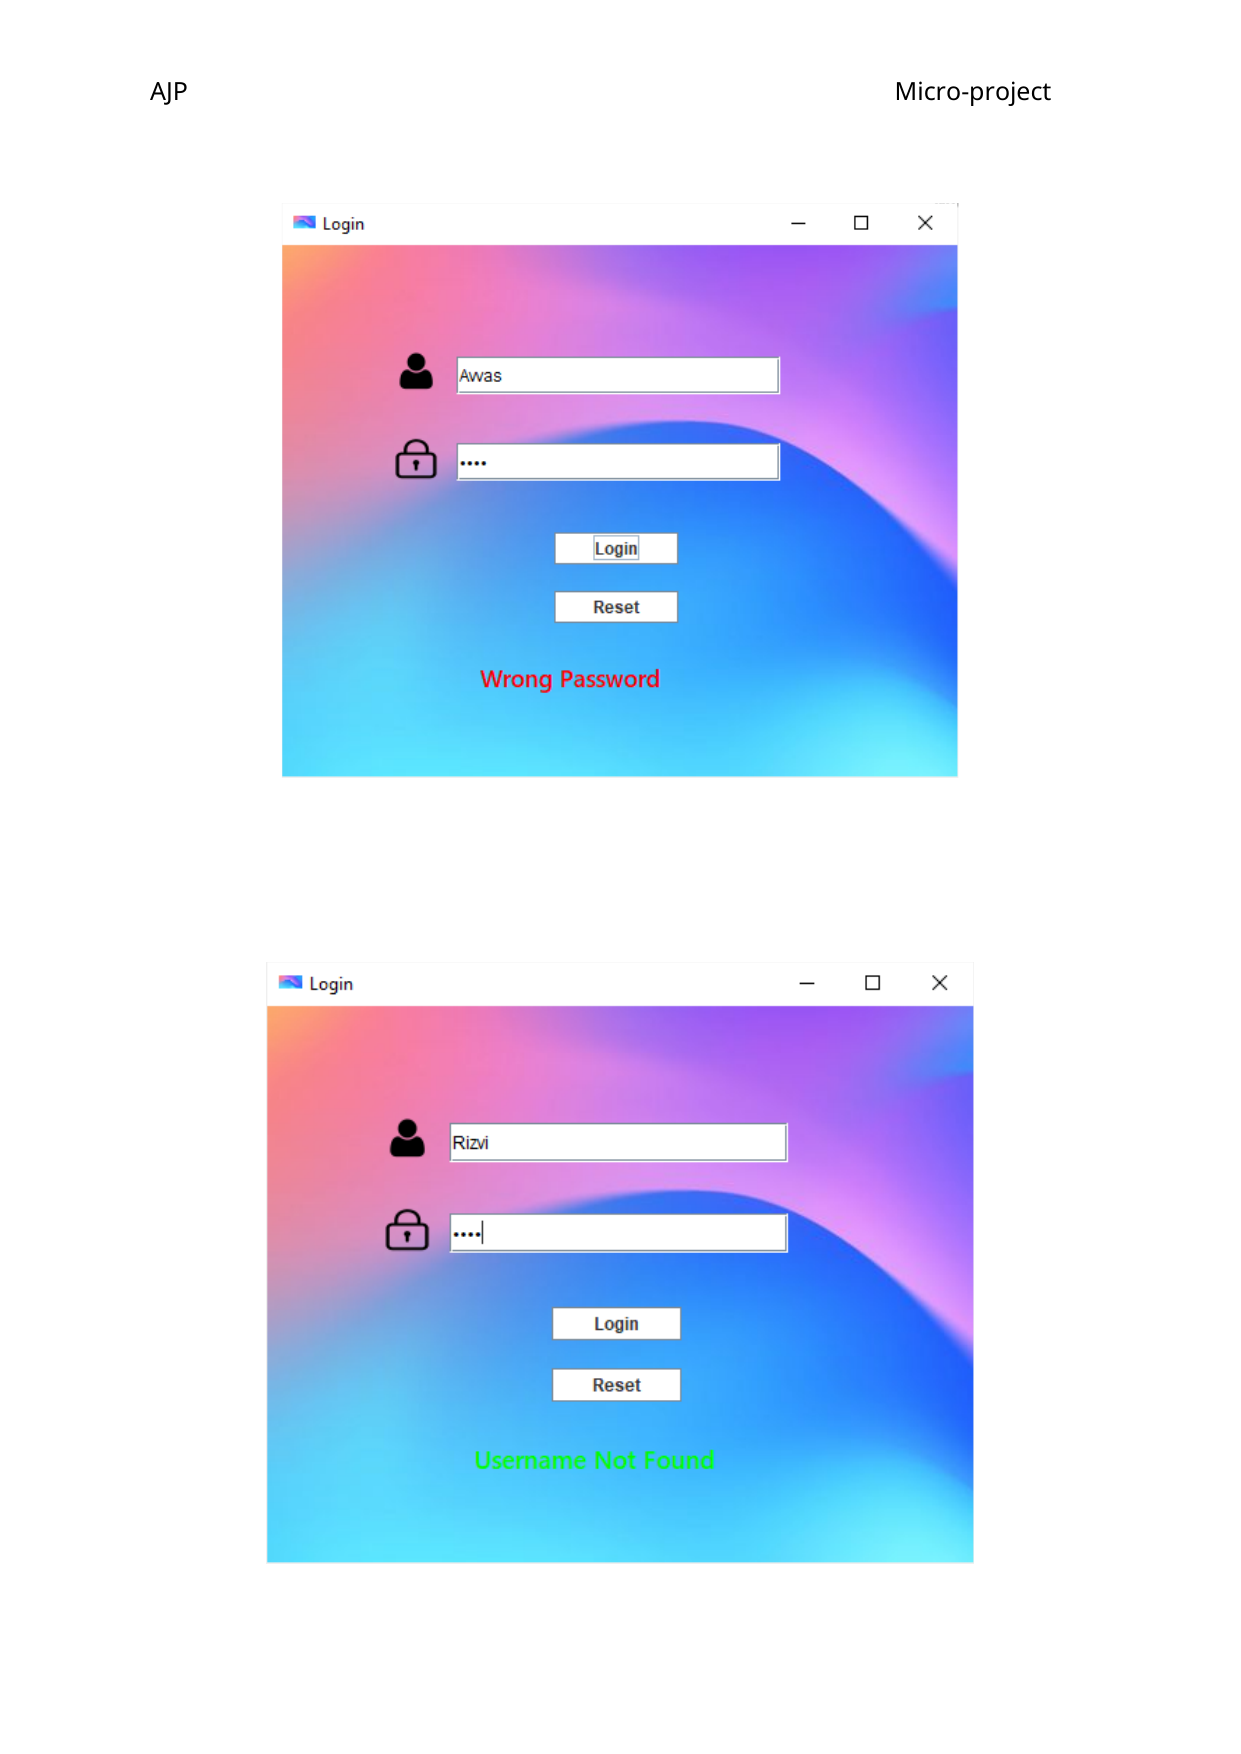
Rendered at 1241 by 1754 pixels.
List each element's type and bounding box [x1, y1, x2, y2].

picture [266, 962, 974, 1564]
picture [281, 203, 959, 778]
